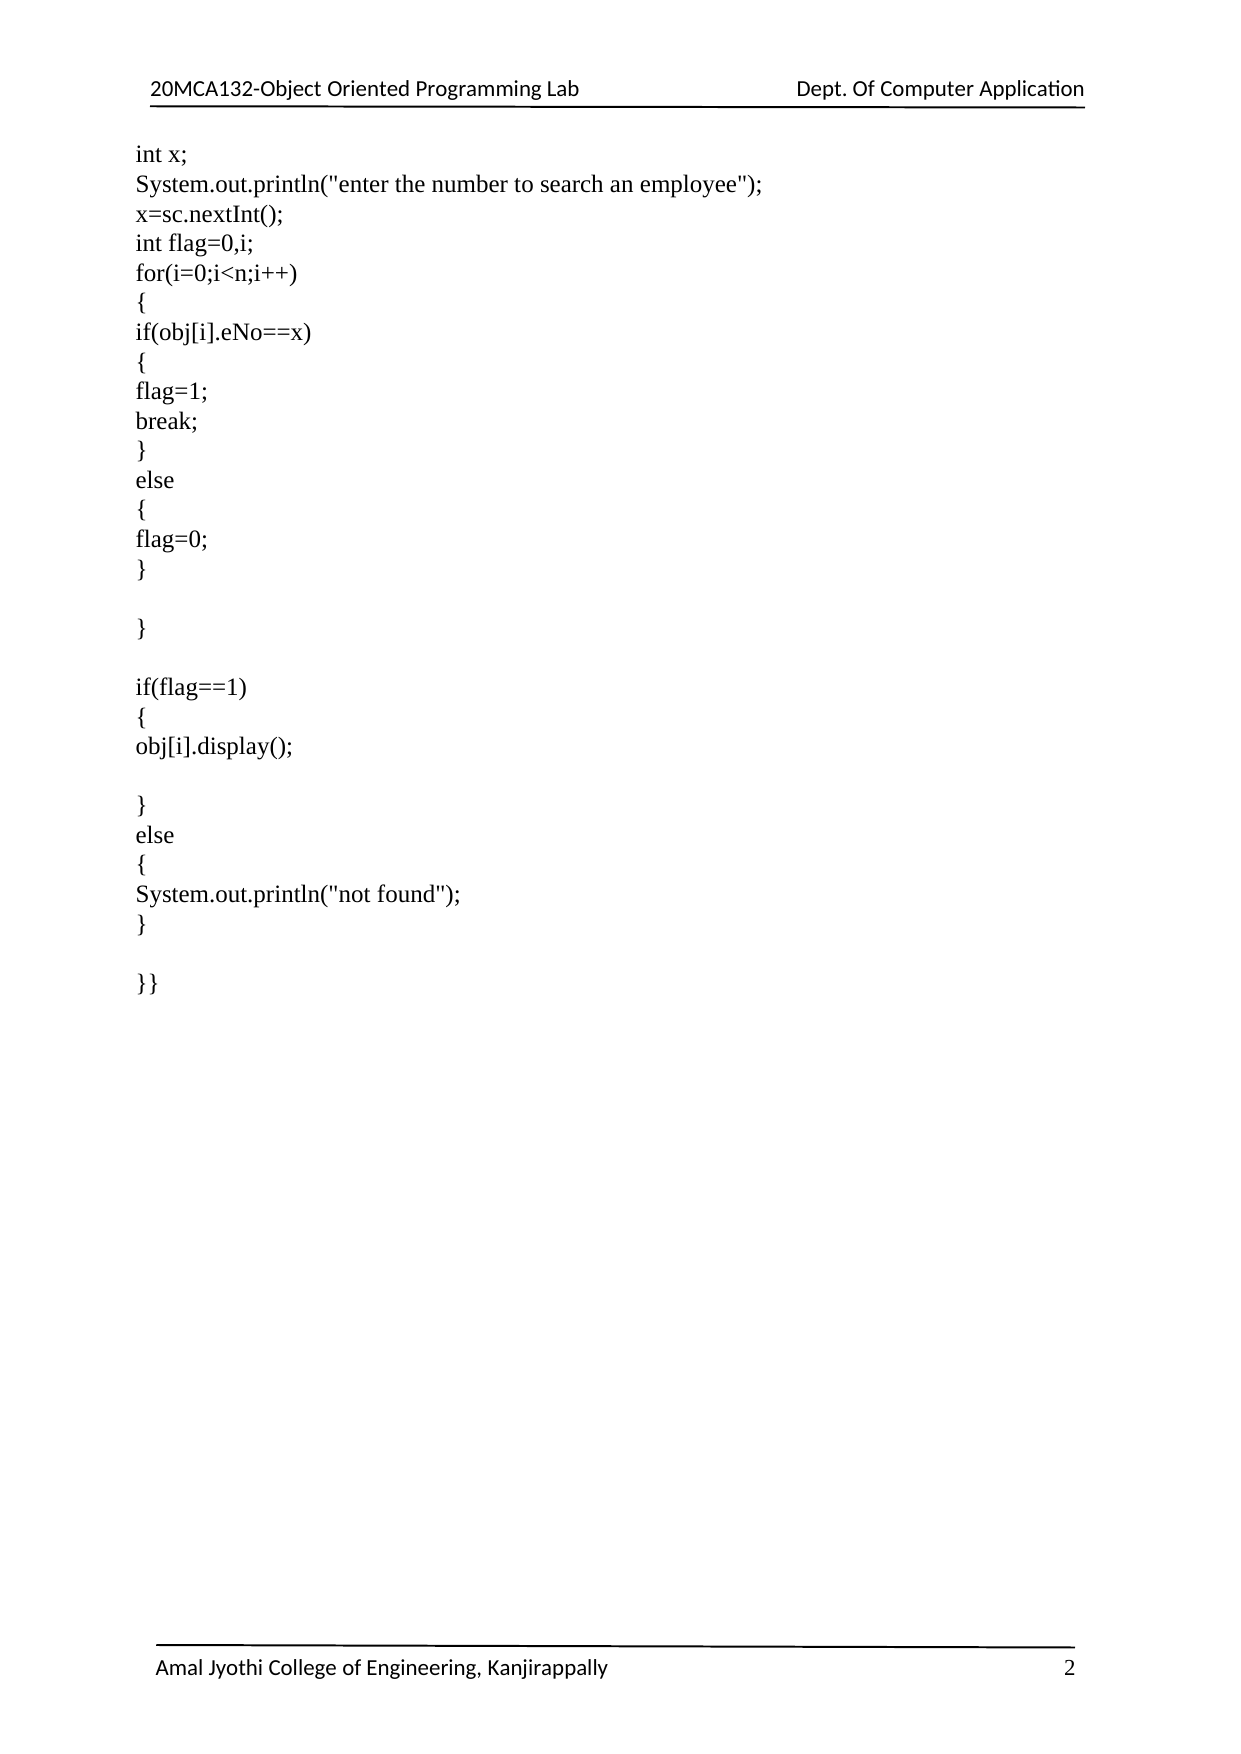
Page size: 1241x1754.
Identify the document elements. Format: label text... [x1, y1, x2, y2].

text if(flag==1) [135, 672, 1190, 701]
text flag=0; [135, 524, 1190, 553]
text { [135, 702, 1190, 730]
text { [135, 347, 1190, 375]
text { [135, 287, 1190, 316]
text for(i=0;i<n;i++) [135, 258, 1190, 287]
text { [135, 494, 1190, 523]
text System.out.println("enter the number to search an employee"); [135, 169, 1190, 198]
text obj[i].display(); [135, 731, 1190, 760]
text int flag=0,i; [135, 228, 1190, 257]
text int x; [135, 139, 1190, 168]
text } [135, 554, 1190, 582]
text }} [135, 968, 1190, 997]
text break; [135, 406, 1190, 434]
text } [135, 435, 1190, 464]
text } [135, 909, 1190, 937]
text if(obj[i].eNo==x) [135, 317, 1190, 346]
text } [135, 790, 1190, 819]
text else [135, 465, 1190, 494]
text x=sc.nextInt(); [135, 199, 1190, 227]
text { [135, 849, 1190, 878]
text flag=1; [135, 376, 1190, 405]
text } [135, 613, 1190, 642]
text System.out.println("not found"); [135, 879, 1190, 908]
text else [135, 820, 1190, 849]
